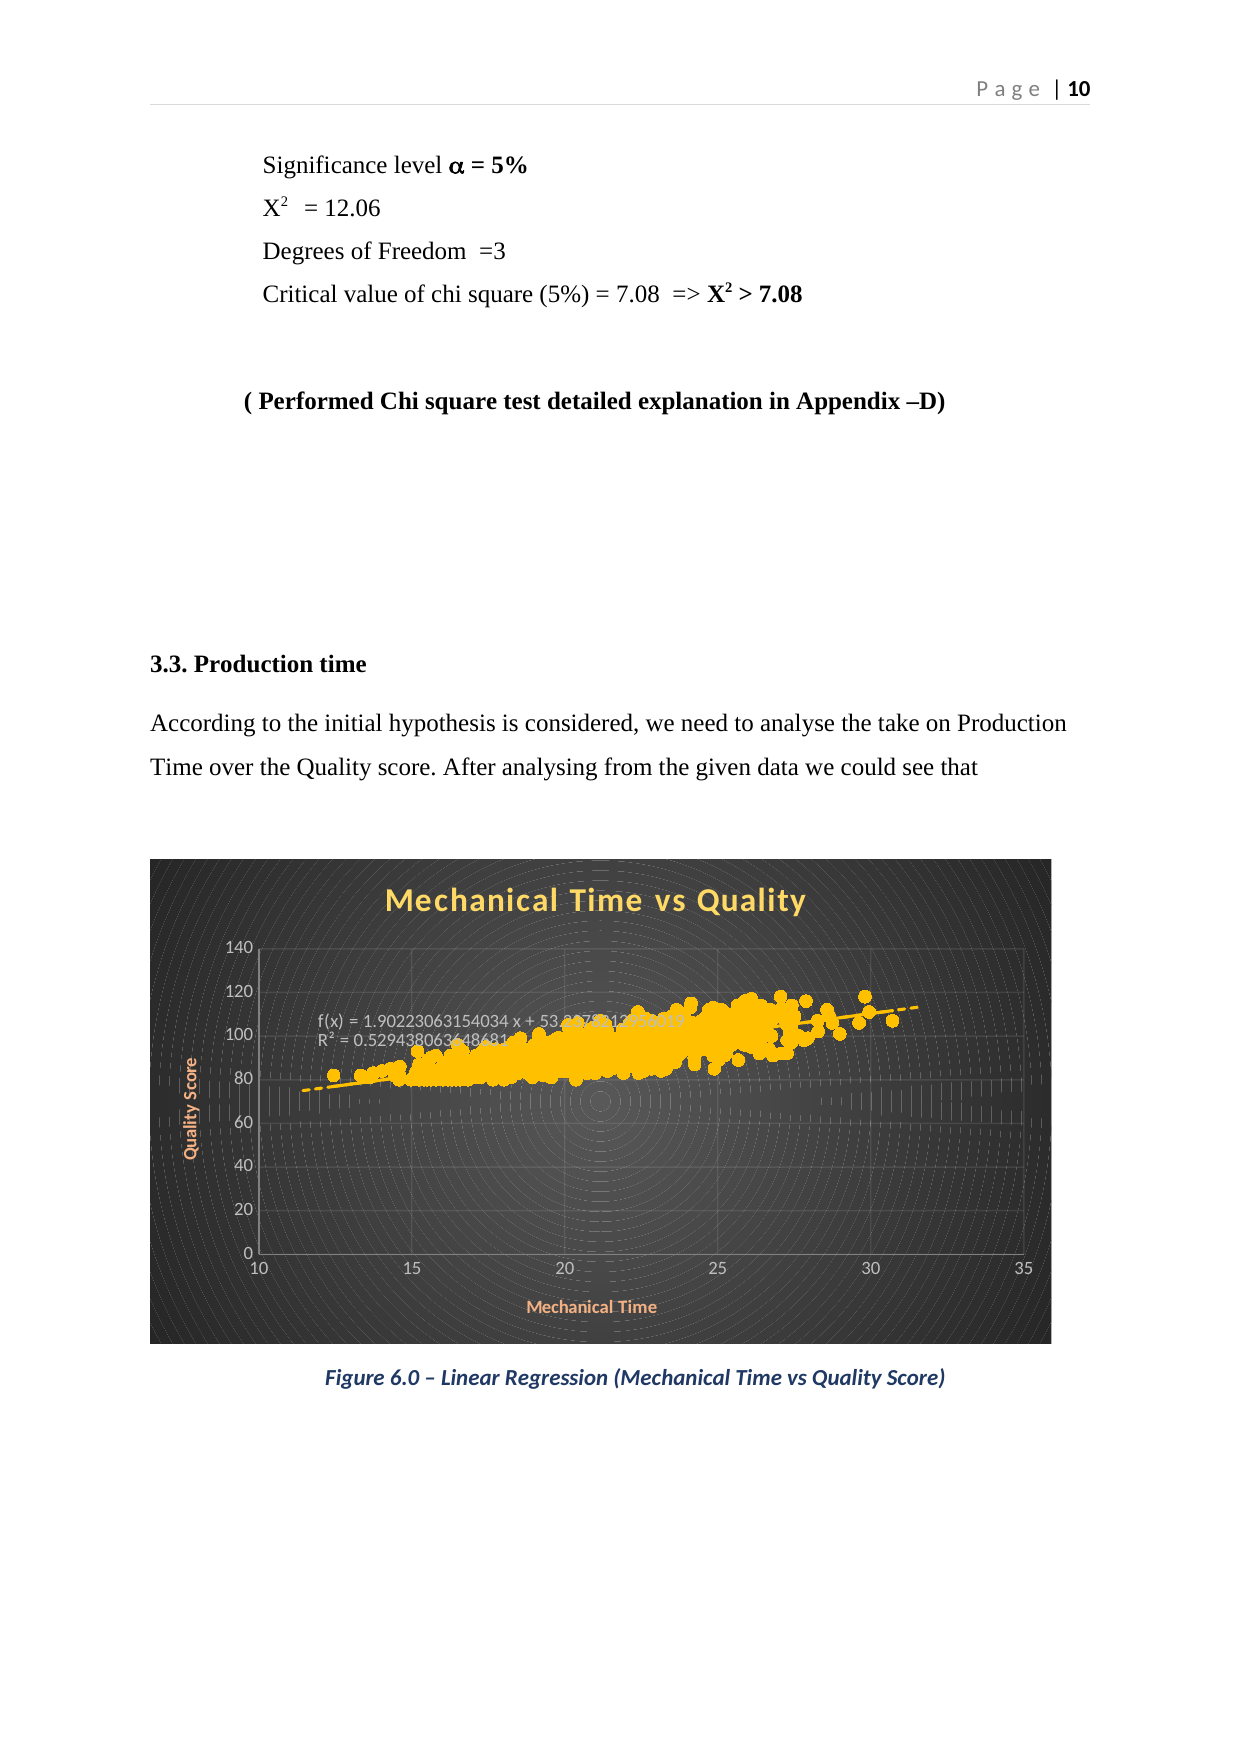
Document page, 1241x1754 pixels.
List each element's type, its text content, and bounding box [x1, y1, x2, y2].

list Significance level  = 5% [262, 150, 1090, 179]
list Degrees of Freedom =3 [262, 236, 1090, 265]
list Critical value of chi square (5%) = 7.08 => X2 > 7.08 [262, 279, 1090, 308]
text Figure 6.0 – Linear Regression (Mechanical Time vs Quality Score) [150, 1363, 1090, 1391]
text 3.3. Production time [150, 649, 1090, 677]
list X2 = 12.06 [262, 193, 1090, 222]
text ( Performed Chi square test detailed explanation in Appendix –D) [150, 386, 1090, 415]
text According to the initial hypothesis is considered, we need to analyse the take on Production Time over the Quality score. After analysing from the given data we could see that [150, 708, 1090, 780]
